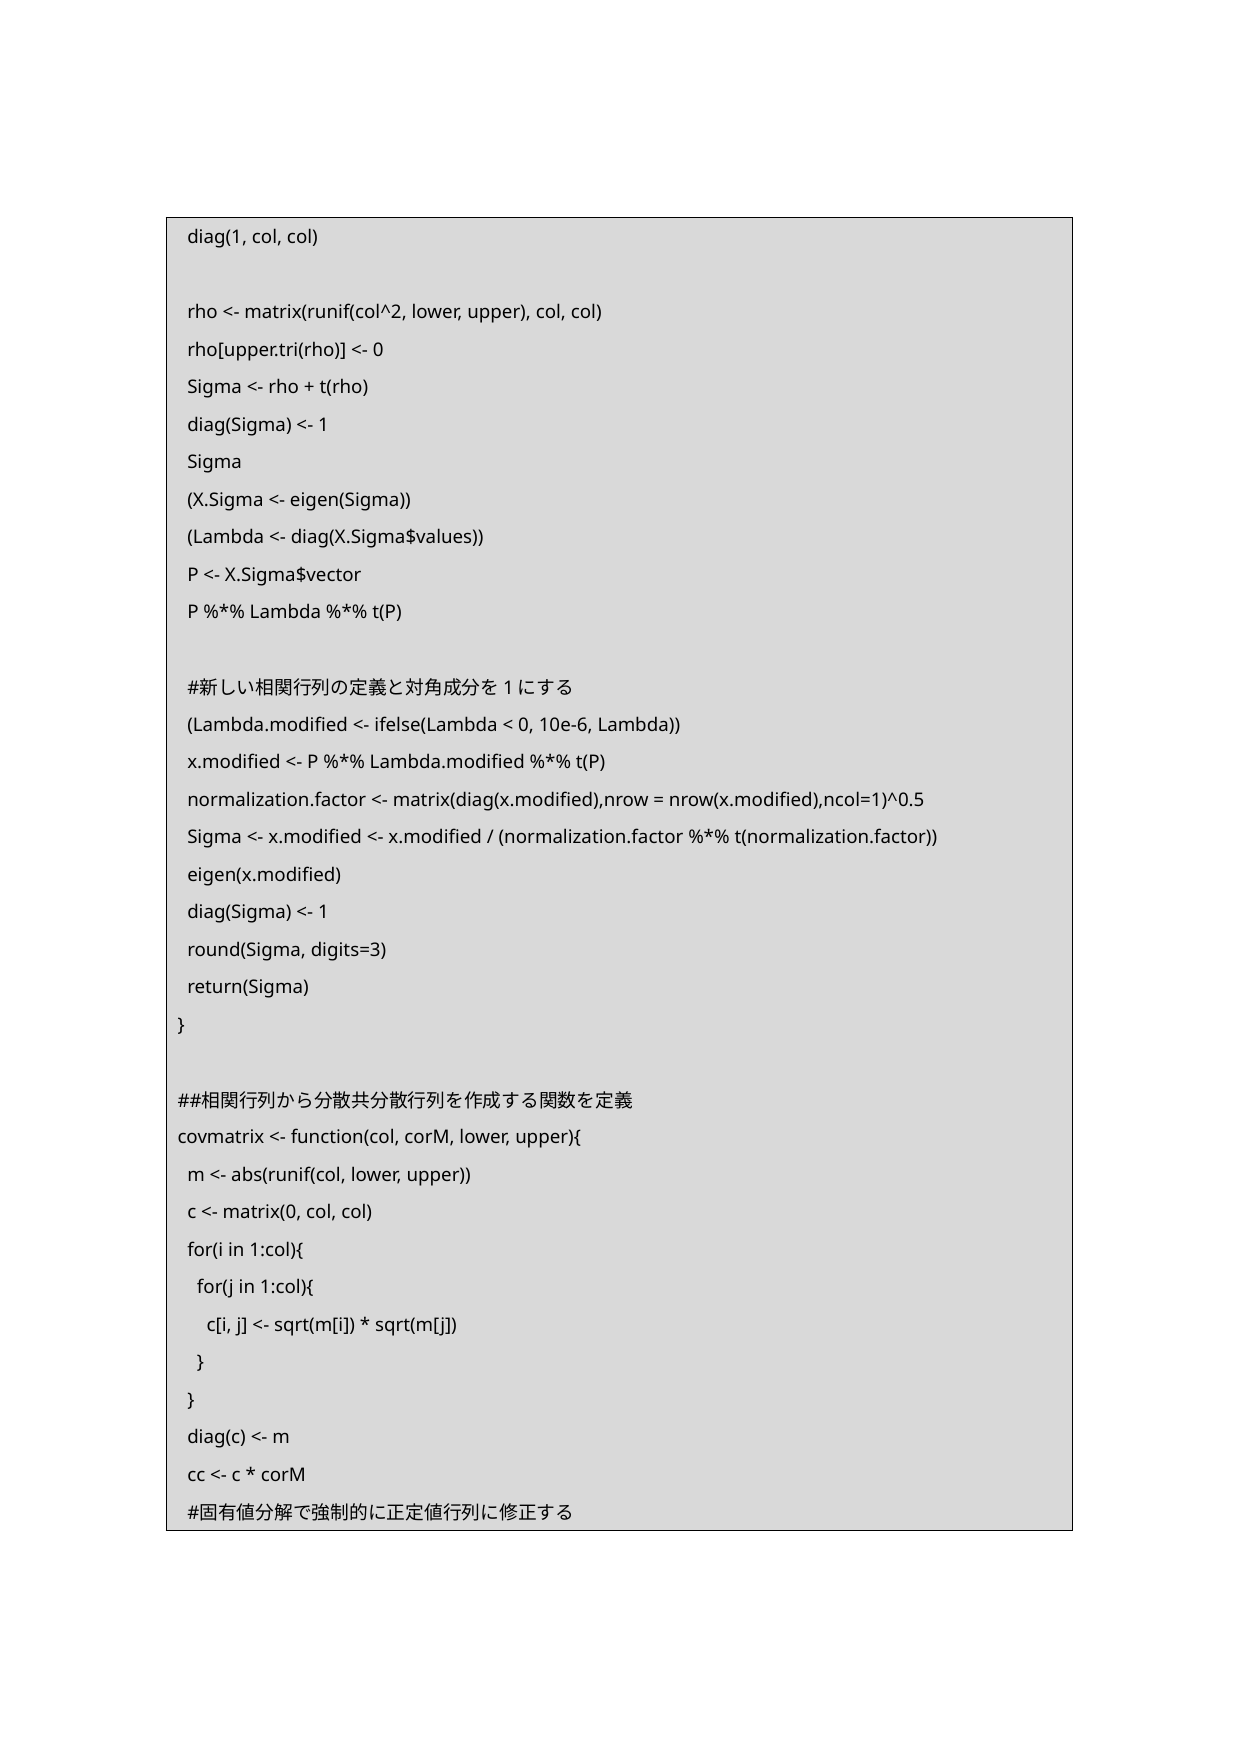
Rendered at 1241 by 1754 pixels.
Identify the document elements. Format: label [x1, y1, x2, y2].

table_header [167, 218, 1072, 1530]
